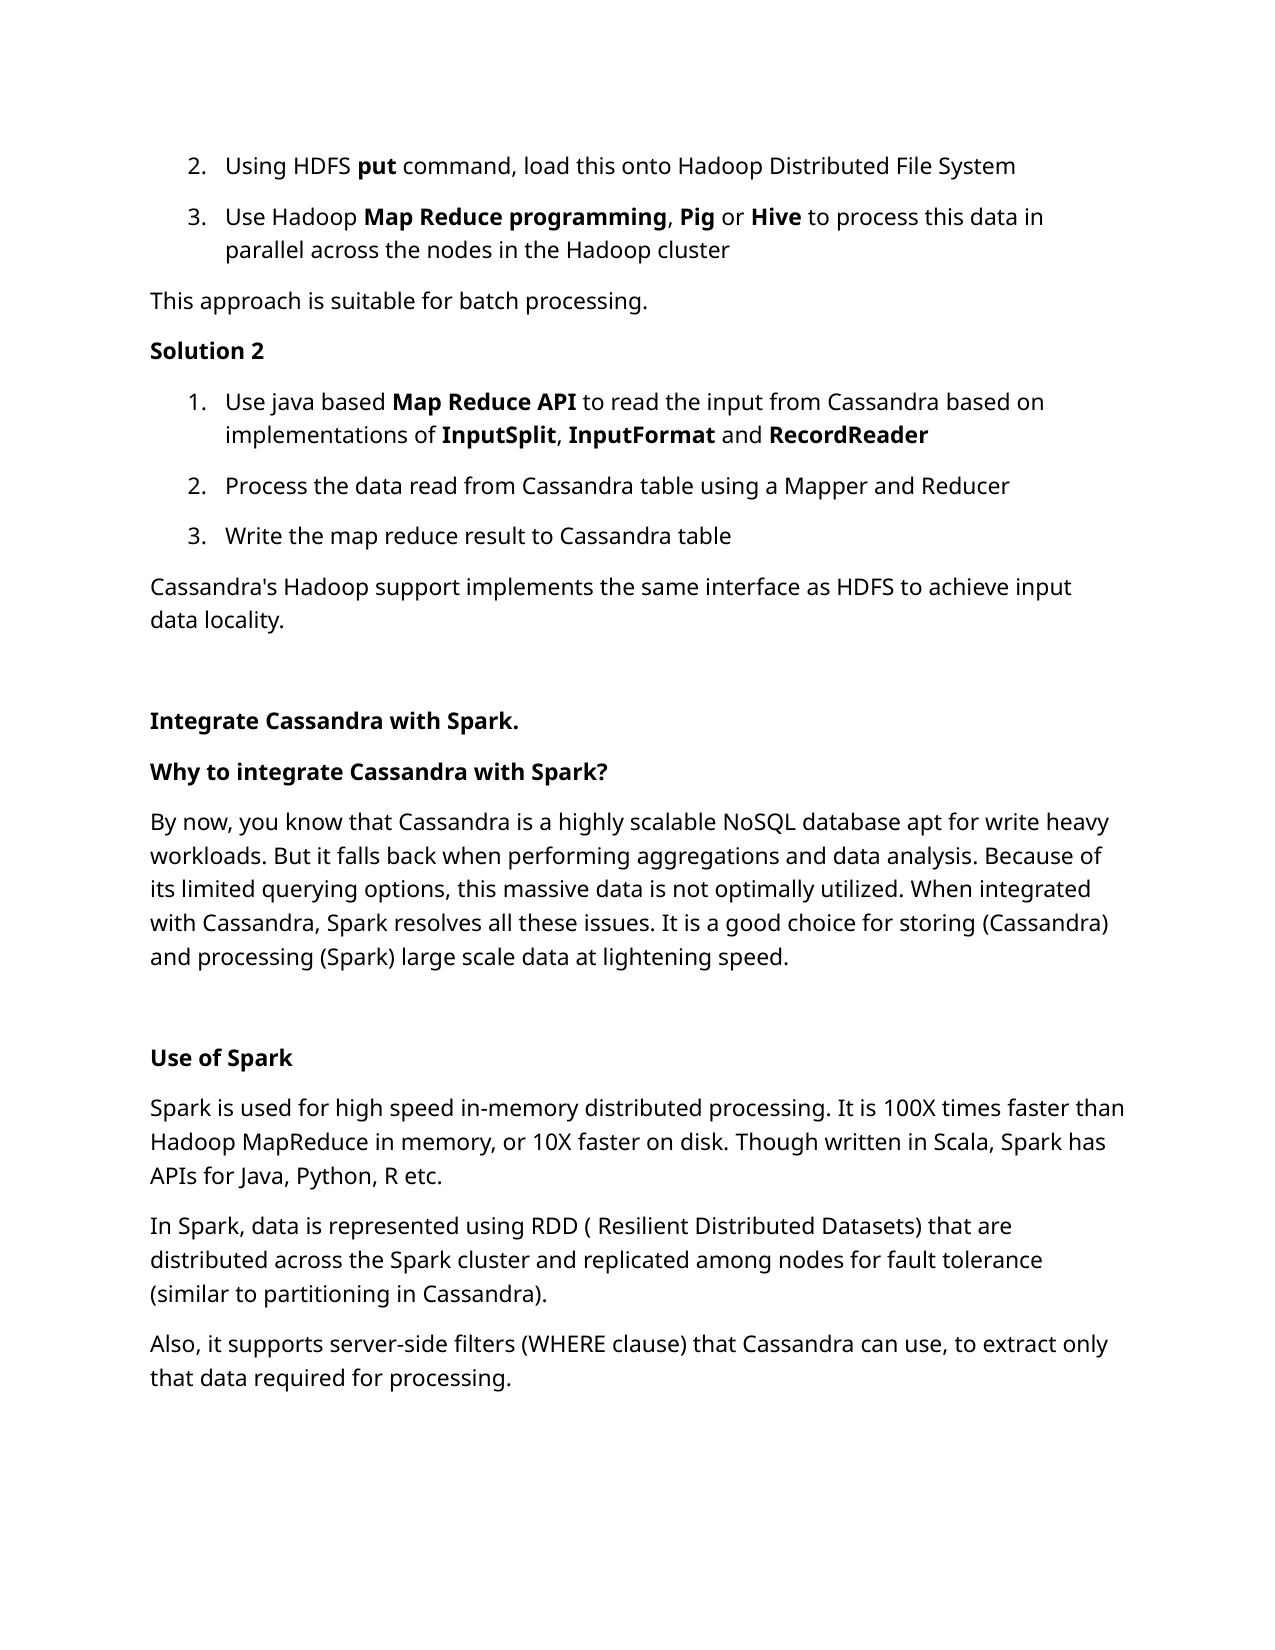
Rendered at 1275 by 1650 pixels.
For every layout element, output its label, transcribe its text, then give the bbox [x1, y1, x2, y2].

text By now, you know that Cassandra is a highly scalable NoSQL database apt for write heavy workloads. But it falls back when performing aggregations and data analysis. Because of its limited querying options, this massive data is not optimally utilized. When integrated with Cassandra, Spark resolves all these issues. It is a good choice for storing (Cassandra) and processing (Spark) large scale data at lightening speed. [150, 806, 1125, 972]
list Use Hadoop Map Reduce programming, Pig or Hive to process this data in parallel across the nodes in the Hadoop cluster [187, 200, 1125, 265]
text This approach is suitable for batch processing. [150, 284, 1125, 316]
text Use of Spark [150, 1042, 1125, 1073]
list Process the data read from Cassandra table using a Mapper and Reducer [187, 469, 1125, 501]
text In Spark, data is represented using RDD ( Resilient Distributed Datasets) that are distributed across the Spark cluster and replicated among nodes for fault tolerance (similar to partitioning in Cassandra). [150, 1210, 1125, 1309]
text Also, it supports server-side filters (WHERE clause) that Cassandra can use, to extract only that data required for processing. [150, 1328, 1125, 1393]
list Using HDFS put command, load this onto Hadoop Distributed File System [187, 150, 1125, 181]
text Why to integrate Cassandra with Spark? [150, 755, 1125, 787]
list Write the map reduce result to Cassandra table [187, 520, 1125, 551]
list Use java based Map Reduce API to read the input from Cassandra based on implementations of InputSplit, InputFormat and RecordReader [187, 385, 1125, 450]
text Solution 2 [150, 335, 1125, 366]
text Cassandra's Hadoop support implements the same interface as HDFS to achieve input data locality. [150, 570, 1125, 635]
text Integrate Cassandra with Spark. [150, 705, 1125, 736]
text Spark is used for high speed in-memory distributed processing. It is 100X times faster than Hadoop MapReduce in memory, or 10X faster on disk. Though written in Scala, Spark has APIs for Java, Python, R etc. [150, 1092, 1125, 1191]
